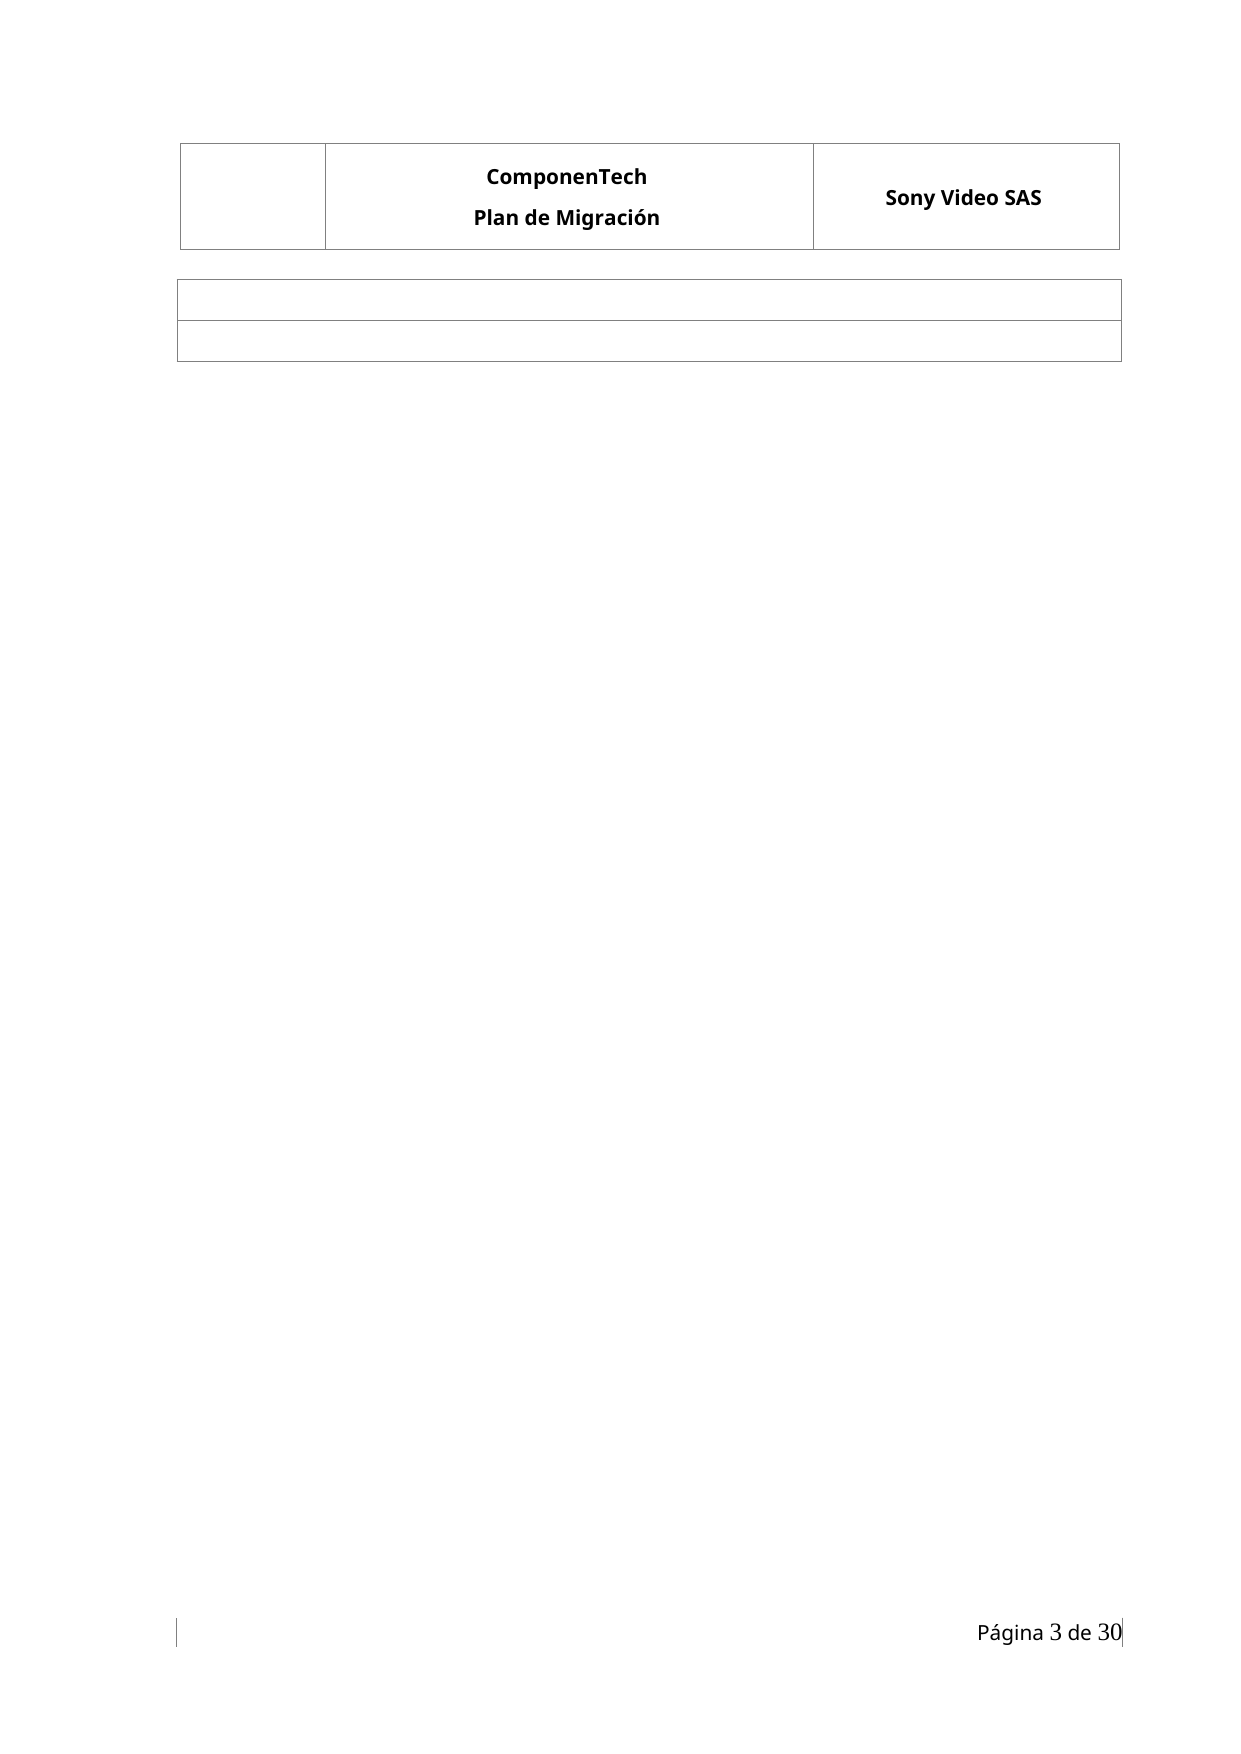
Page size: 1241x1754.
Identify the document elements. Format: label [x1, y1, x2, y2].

table_cell [178, 280, 1121, 320]
table_cell [178, 321, 1121, 361]
